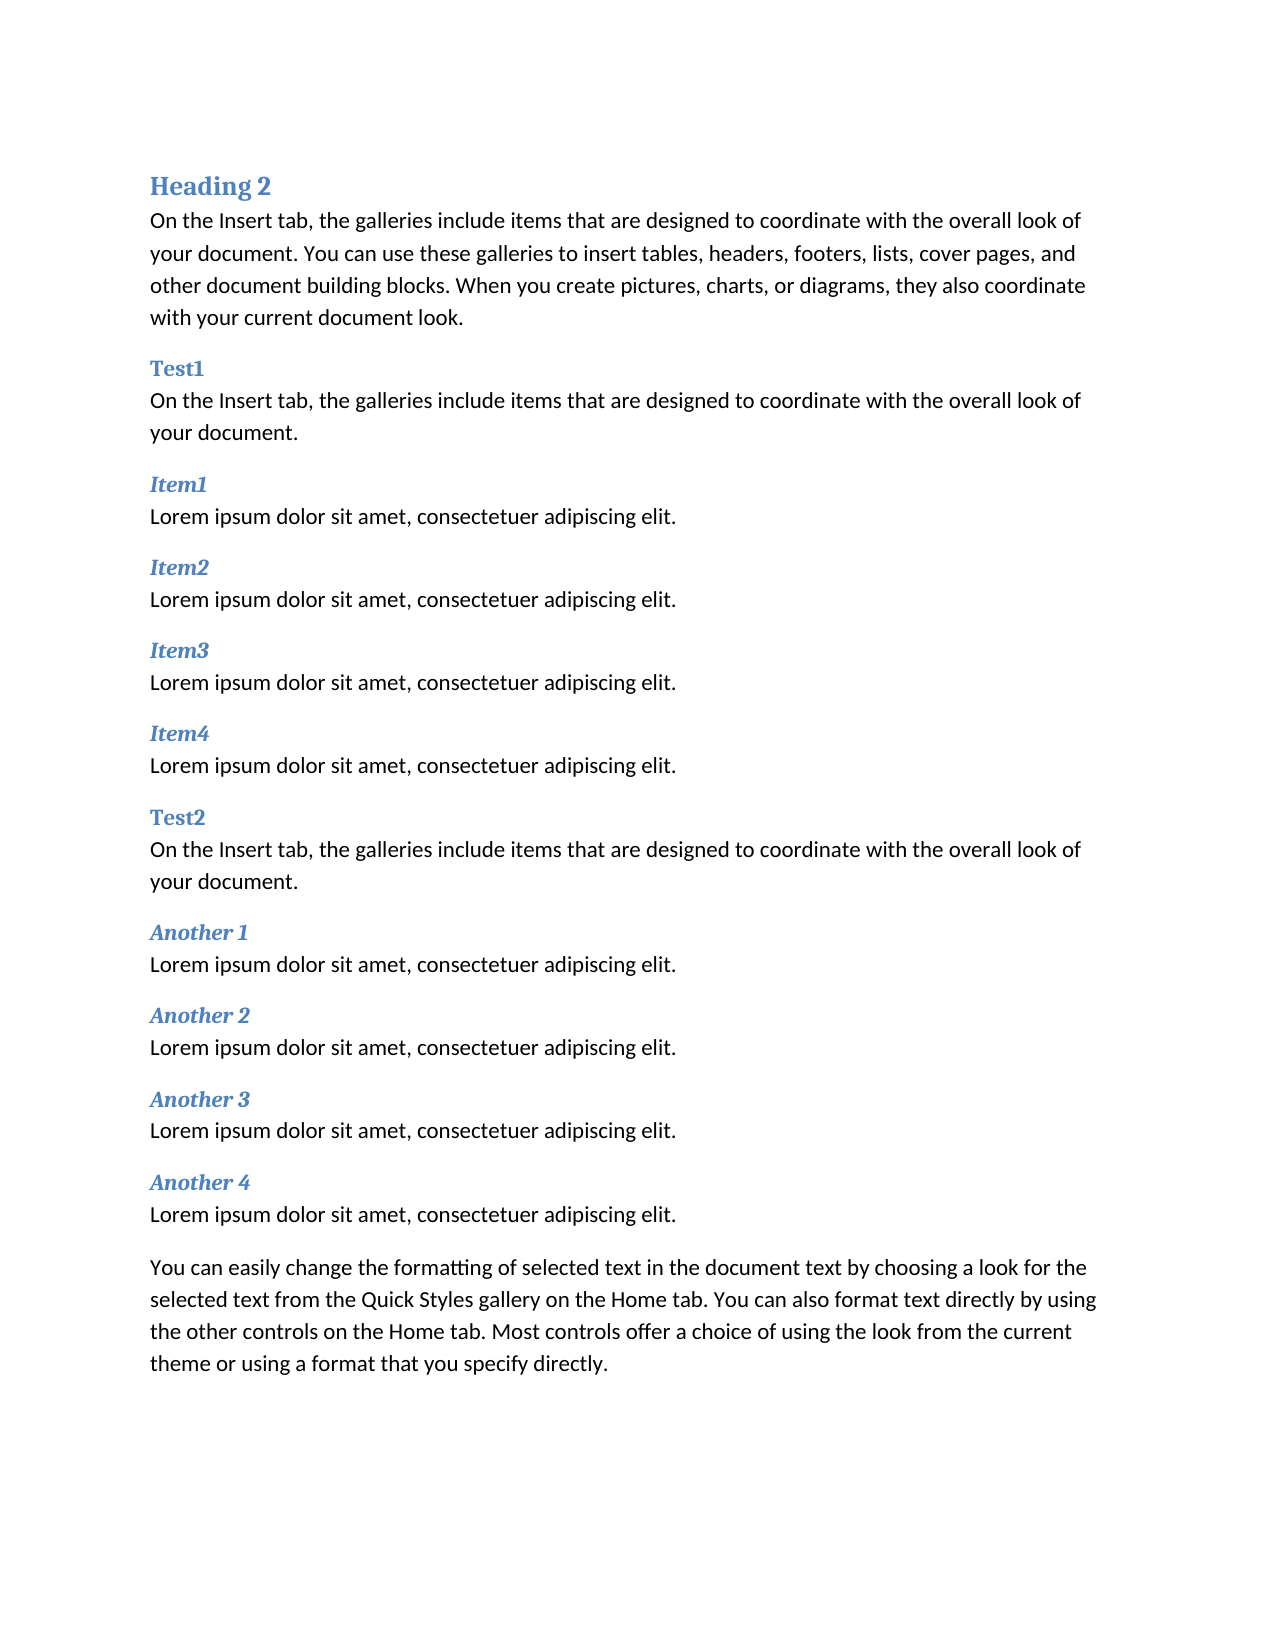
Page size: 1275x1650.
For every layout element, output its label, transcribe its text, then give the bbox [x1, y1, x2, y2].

subtitle Another 1 [150, 920, 1125, 946]
subtitle Item3 [150, 638, 1125, 664]
text On the Insert tab, the galleries include items that are designed to coordinate with the overall look of your document. [150, 835, 1125, 895]
subtitle Test1 [150, 356, 1125, 382]
text Lorem ipsum dolor sit amet, consectetuer adipiscing elit. [150, 1033, 1125, 1061]
text On the Insert tab, the galleries include items that are designed to coordinate with the overall look of your document. [150, 386, 1125, 447]
subtitle Item1 [150, 472, 1125, 498]
text On the Insert tab, the galleries include items that are designed to coordinate with the overall look of your document. You can use these galleries to insert tables, headers, footers, lists, cover pages, and other document building blocks. When you create pictures, charts, or diagrams, they also coordinate with your current document look. [150, 207, 1125, 331]
text You can easily change the formatting of selected text in the document text by choosing a look for the selected text from the Quick Styles gallery on the Home tab. You can also format text directly by using the other controls on the Home tab. Most controls offer a choice of using the look from the current theme or using a format that you specify directly. [150, 1253, 1125, 1377]
text Lorem ipsum dolor sit amet, consectetuer adipiscing elit. [150, 1200, 1125, 1228]
subtitle Test2 [150, 804, 1125, 831]
text Lorem ipsum dolor sit amet, consectetuer adipiscing elit. [150, 751, 1125, 779]
text Lorem ipsum dolor sit amet, consectetuer adipiscing elit. [150, 950, 1125, 978]
text Lorem ipsum dolor sit amet, consectetuer adipiscing elit. [150, 668, 1125, 696]
subtitle Another 2 [150, 1003, 1125, 1029]
text Lorem ipsum dolor sit amet, consectetuer adipiscing elit. [150, 502, 1125, 530]
subtitle Item2 [150, 555, 1125, 581]
subtitle Another 4 [150, 1169, 1125, 1196]
text Lorem ipsum dolor sit amet, consectetuer adipiscing elit. [150, 1117, 1125, 1144]
subtitle Another 3 [150, 1086, 1125, 1113]
text Lorem ipsum dolor sit amet, consectetuer adipiscing elit. [150, 585, 1125, 613]
subtitle Heading 2 [150, 171, 1125, 202]
subtitle Item4 [150, 721, 1125, 748]
